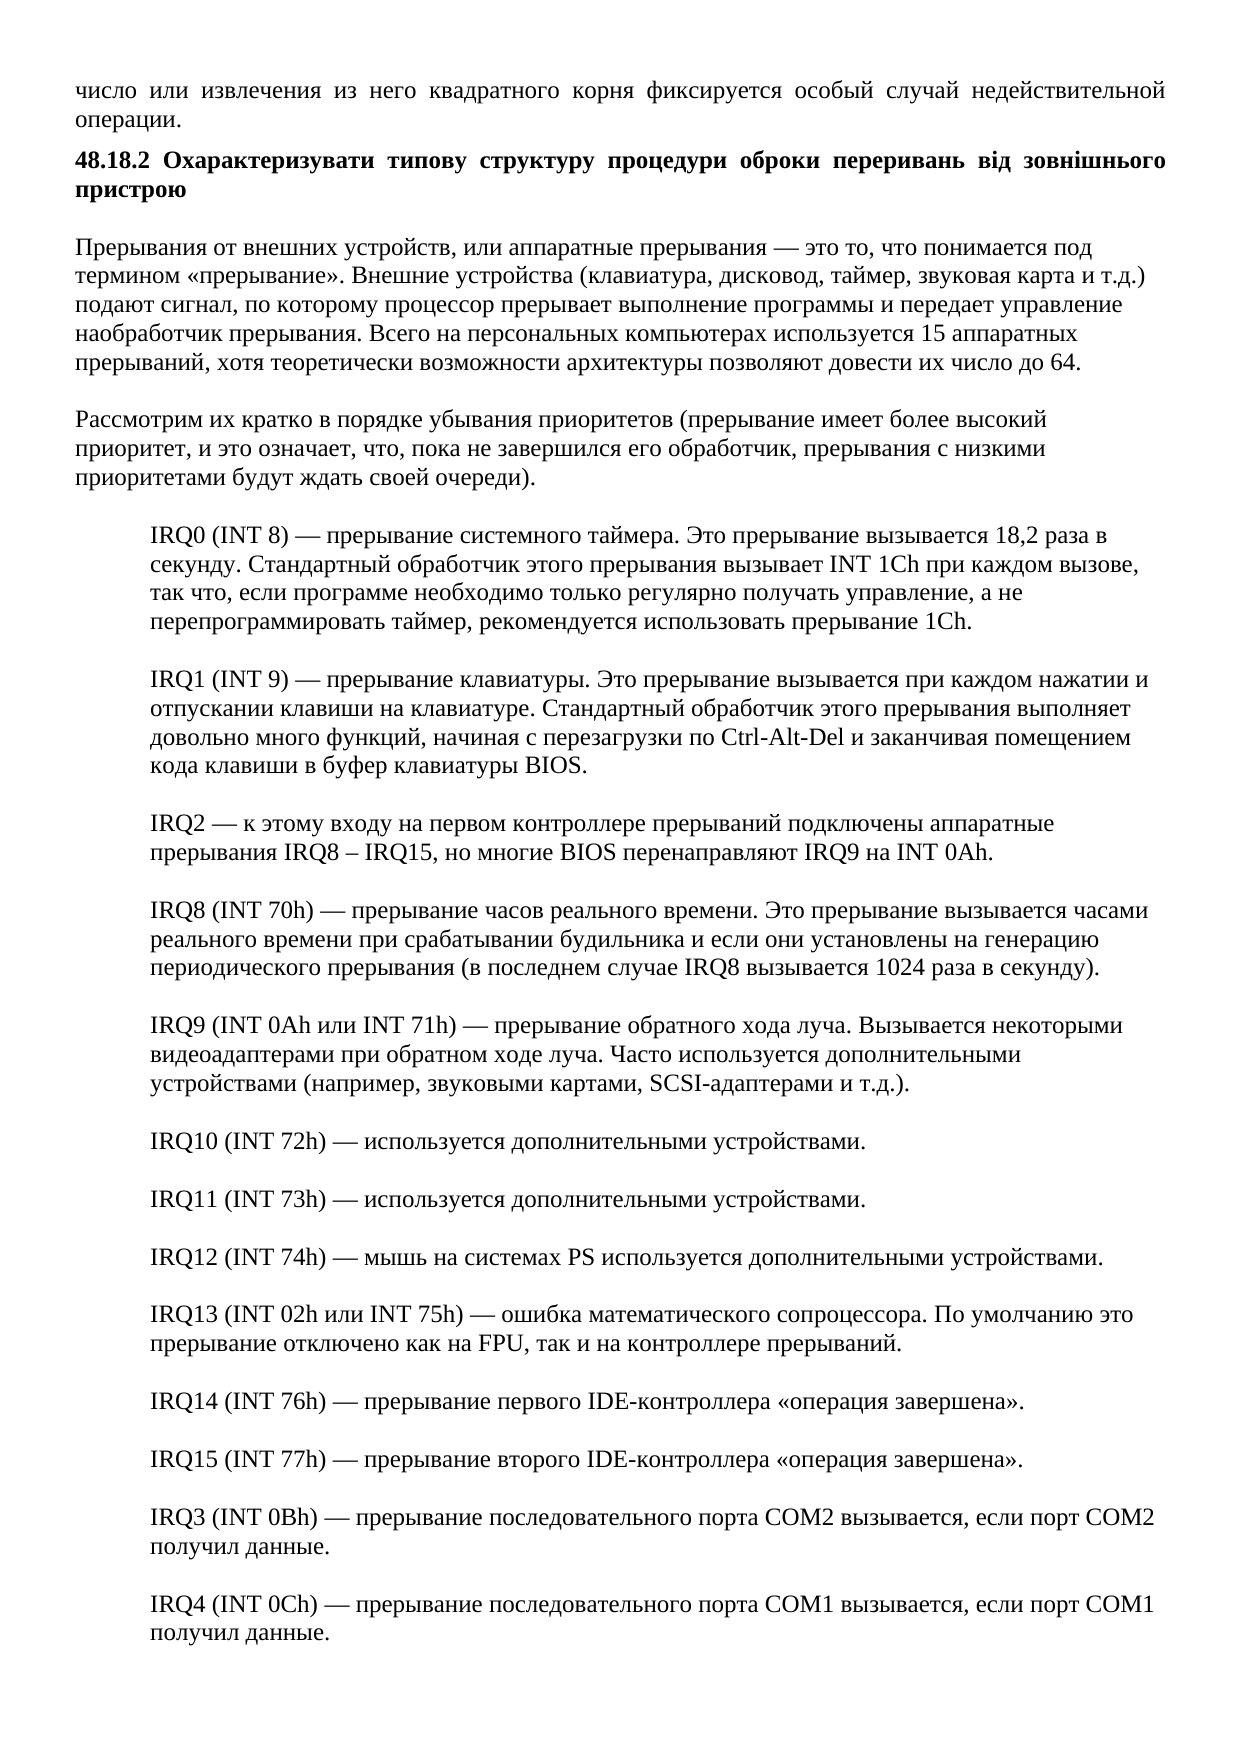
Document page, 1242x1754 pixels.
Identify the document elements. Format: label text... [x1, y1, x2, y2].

text IRQ14 (INT 76h) — прерывание первого IDE-контроллера «операция завершена». [150, 1386, 1167, 1415]
text IRQ15 (INT 77h) — прерывание второго IDE-контроллера «операция завершена». [150, 1444, 1167, 1473]
text IRQ9 (INT 0Ah или INT 71h) — прерывание обратного хода луча. Вызывается некоторыми видеоадаптерами при обратном ходе луча. Часто используется дополнительными устройствами (например, звуковыми картами, SCSI-адаптерами и т.д.). [150, 1010, 1167, 1097]
text 48.18.2 Охарактеризувати типову структуру процедури оброки переривань від зовнішнього пристрою [75, 145, 1167, 202]
text IRQ12 (INT 74h) — мышь на системах PS используется дополнительными устройствами. [150, 1242, 1167, 1270]
text IRQ8 (INT 70h) — прерывание часов реального времени. Это прерывание вызывается часами реального времени при срабатывании будильника и если они установлены на генерацию периодического прерывания (в последнем случае IRQ8 вызывается 1024 раза в секунду). [150, 895, 1167, 981]
text IRQ0 (INT 8) — прерывание системного таймера. Это прерывание вызывается 18,2 раза в секунду. Стандартный обработчик этого прерывания вызывает INT 1Ch при каждом вызове, так что, если программе необходимо только регулярно получать управление, а не перепрограммировать таймер, рекомендуется использовать прерывание 1Ch. [150, 520, 1167, 635]
text IRQ3 (INT 0Bh) — прерывание последовательного порта COM2 вызывается, если порт COM2 получил данные. [150, 1502, 1167, 1559]
text IRQ10 (INT 72h) — используется дополнительными устройствами. [150, 1126, 1167, 1154]
text IRQ11 (INT 73h) — используется дополнительными устройствами. [150, 1184, 1167, 1212]
text Прерывания от внешних устройств, или аппаратные прерывания — это то, что понимается под термином «прерывание». Внешние устройства (клавиатура, дисковод, таймер, звуковая карта и т.д.) подают сигнал, по которому процессор прерывает выполнение программы и передает управление наобработчик прерывания. Всего на персональных компьютерах используется 15 аппаратных прерываний, хотя теоретически возможности архитектуры позволяют довести их число до 64. [75, 232, 1167, 375]
text IRQ4 (INT 0Ch) — прерывание последовательного порта СОМ1 вызывается, если порт СОМ1 получил данные. [150, 1589, 1167, 1646]
text IRQ2 — к этому входу на первом контроллере прерываний подключены аппаратные прерывания IRQ8 – IRQ15, но многие BIOS перенаправляют IRQ9 на INT 0Ah. [150, 808, 1167, 866]
text IRQ13 (INT 02h или INT 75h) — ошибка математического сопроцессора. По умолчанию это прерывание отключено как на FPU, так и на контроллере прерываний. [150, 1299, 1167, 1357]
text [75, 75, 1167, 132]
text IRQ1 (INT 9) — прерывание клавиатуры. Это прерывание вызывается при каждом нажатии и отпускании клавиши на клавиатуре. Стандартный обработчик этого прерывания выполняет довольно много функций, начиная с перезагрузки по Ctrl-Alt-Del и заканчивая помещением кода клавиши в буфер клавиатуры BIOS. [150, 664, 1167, 779]
text Рассмотрим их кратко в порядке убывания приоритетов (прерывание имеет более высокий приоритет, и это означает, что, пока не завершился его обработчик, прерывания с низкими приоритетами будут ждать своей очереди). [75, 404, 1167, 491]
